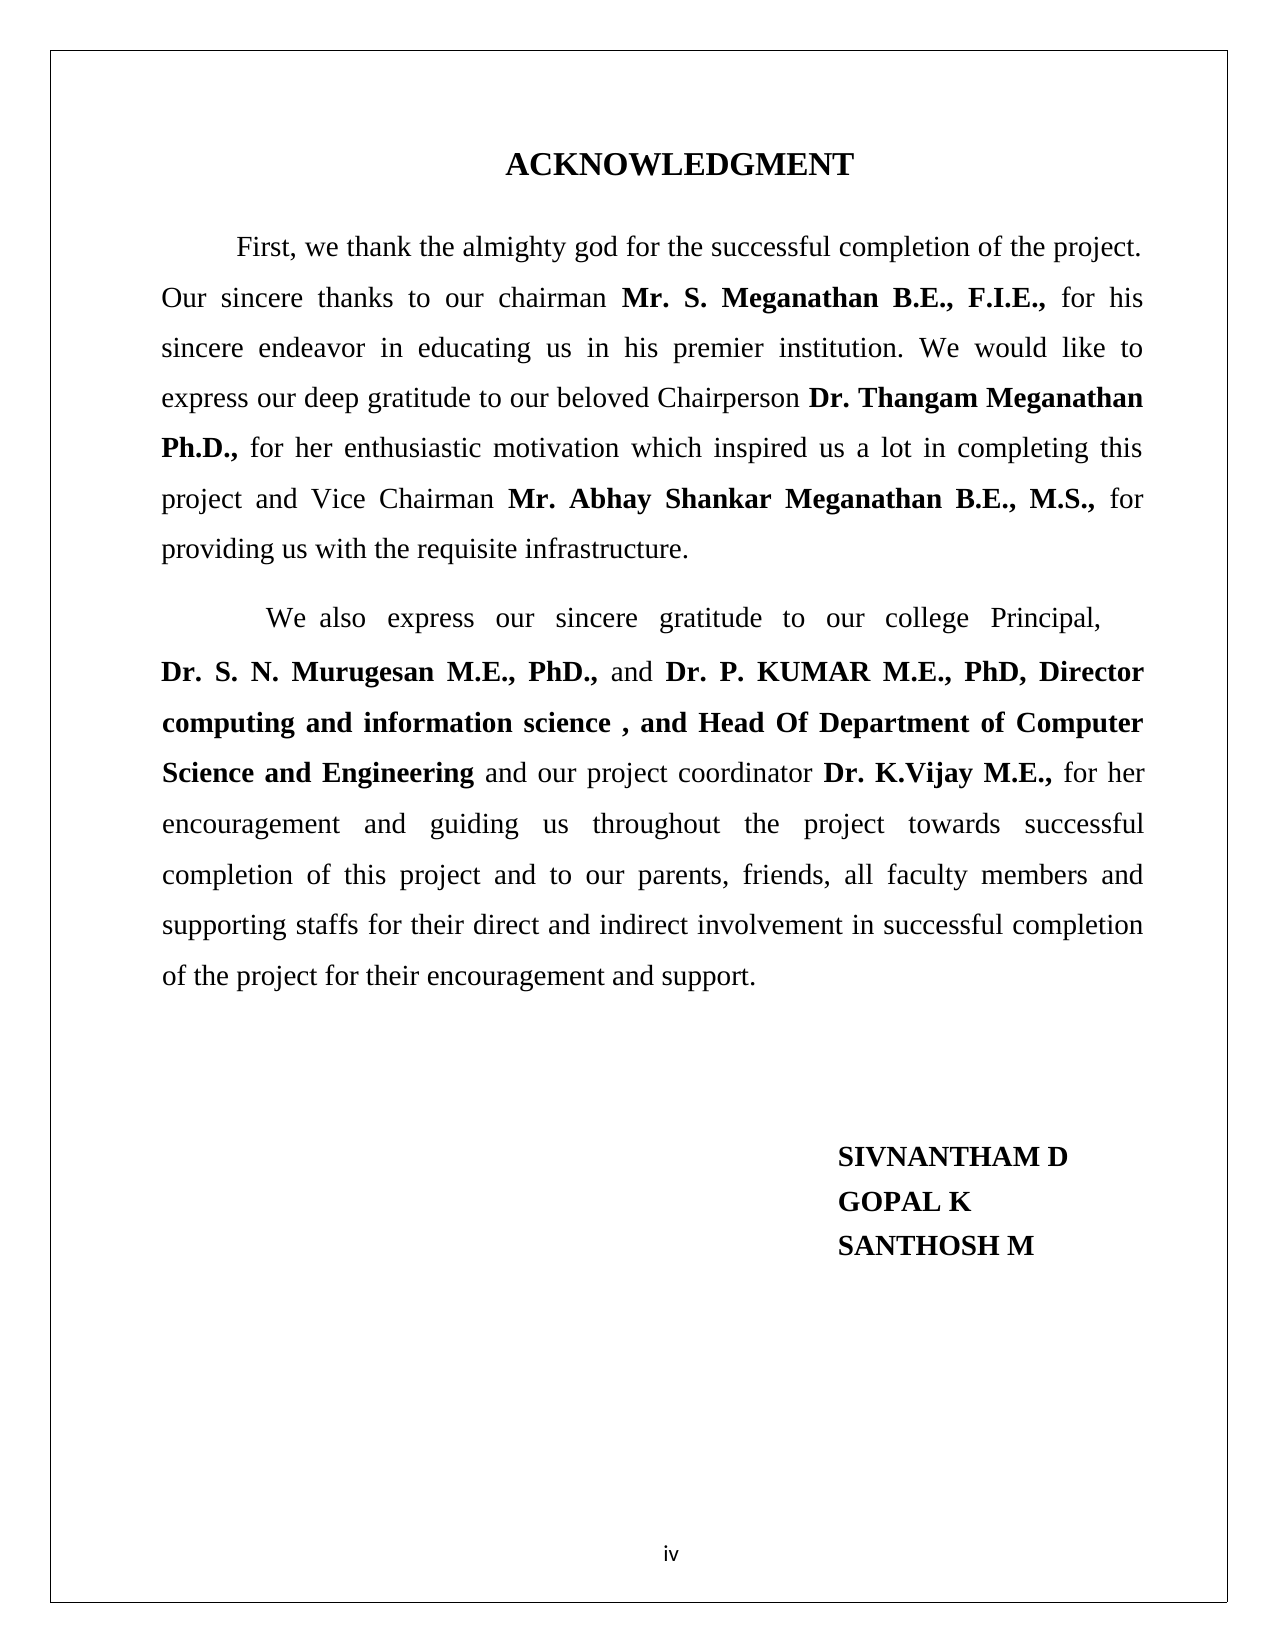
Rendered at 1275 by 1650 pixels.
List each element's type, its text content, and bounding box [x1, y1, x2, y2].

subtitle GOPAL K [835, 1184, 1169, 1217]
subtitle SANTHOSH M [835, 1228, 1169, 1262]
text We also express our sincere gratitude to our college Principal, [127, 602, 1214, 634]
subtitle ACKNOWLEDGMENT [326, 144, 1033, 182]
text Dr. S. N. Murugesan M.E., PhD., and Dr. P. KUMAR M.E., PhD, Director computing and information science , and Head Of Department of Computer Science and Engineering and our project coordinator Dr. K.Vijay M.E., for her encouragement and guiding us throughout the project towards successful completion of this project and to our parents, friends, all faculty members and supporting staffs for their direct and indirect involvement in successful completion of the project for their encouragement and support. [161, 654, 1145, 992]
subtitle SIVNANTHAM D [835, 1139, 1169, 1173]
text First, we thank the almighty god for the successful completion of the project. Our sincere thanks to our chairman Mr. S. Meganathan B.E., F.I.E., for his sincere endeavor in educating us in his premier institution. We would like to express our deep gratitude to our beloved Chairperson Dr. Thangam Meganathan Ph.D., for her enthusiastic motivation which inspired us a lot in completing this project and Vice Chairman Mr. Abhay Shankar Meganathan B.E., M.S., for providing us with the requisite infrastructure. [161, 229, 1143, 565]
